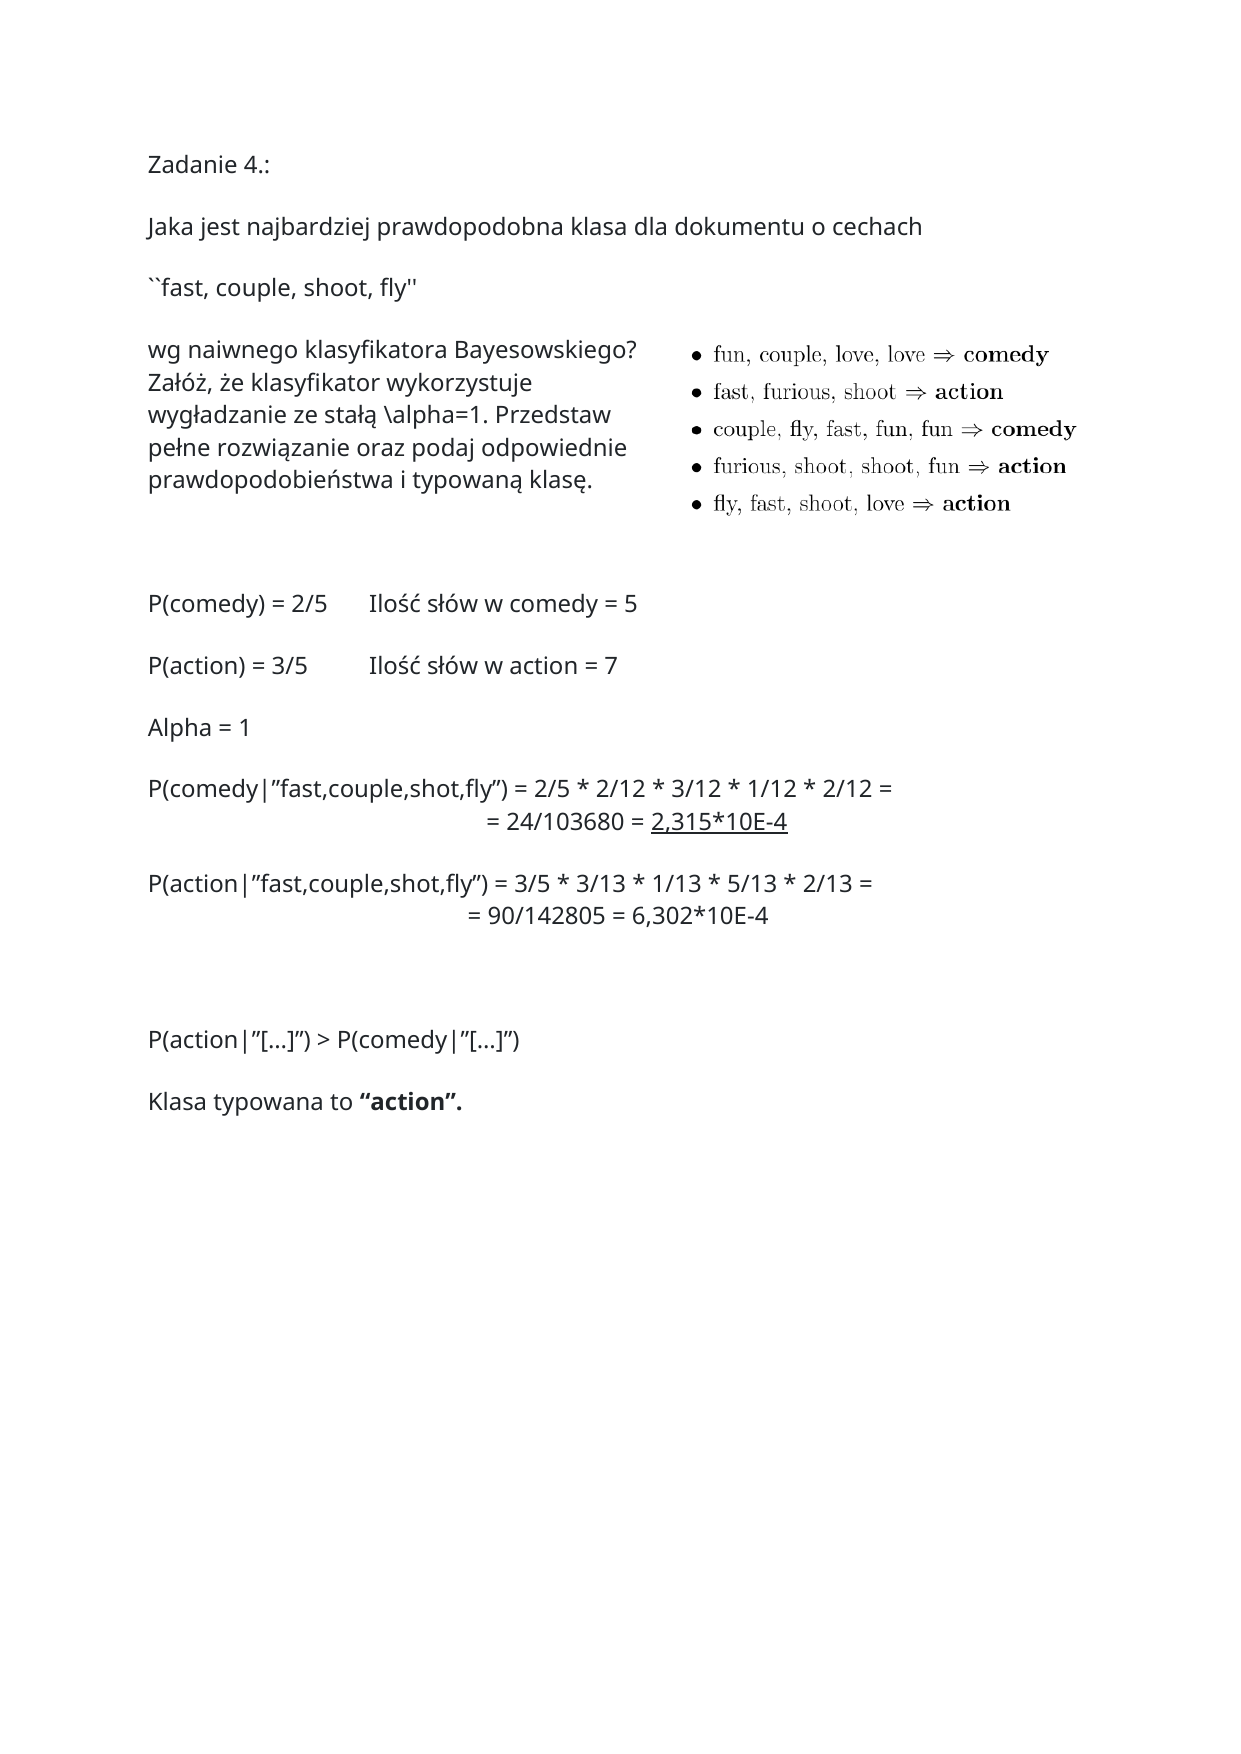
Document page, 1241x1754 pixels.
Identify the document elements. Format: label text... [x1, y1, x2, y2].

text ``fast, couple, shoot, fly'' [148, 271, 1093, 304]
text wg naiwnego klasyfikatora Bayesowskiego? Załóż, że klasyfikator wykorzystuje wygładzanie ze stałą \alpha=1. Przedstaw pełne rozwiązanie oraz podaj odpowiednie prawdopodobieństwa i typowaną klasę. [148, 333, 681, 496]
text Zadanie 4.: [148, 148, 1093, 180]
text P(action|”[…]”) > P(comedy|”[…]”) [148, 1023, 1093, 1055]
picture [681, 328, 1093, 533]
text P(action) = 3/5 Ilość słów w action = 7 [148, 649, 1093, 681]
text P(comedy|”fast,couple,shot,fly”) = 2/5 * 2/12 * 3/12 * 1/12 * 2/12 = = 24/103680 = 2,315*10E-4 [148, 772, 1093, 837]
text Alpha = 1 [148, 710, 1093, 743]
text Jaka jest najbardziej prawdopodobna klasa dla dokumentu o cechach [148, 209, 1093, 242]
text P(comedy) = 2/5 Ilość słów w comedy = 5 [148, 587, 1093, 619]
text P(action|”fast,couple,shot,fly”) = 3/5 * 3/13 * 1/13 * 5/13 * 2/13 = = 90/142805 = 6,302*10E-4 [148, 867, 1093, 932]
text Klasa typowana to “action”. [148, 1084, 1093, 1117]
